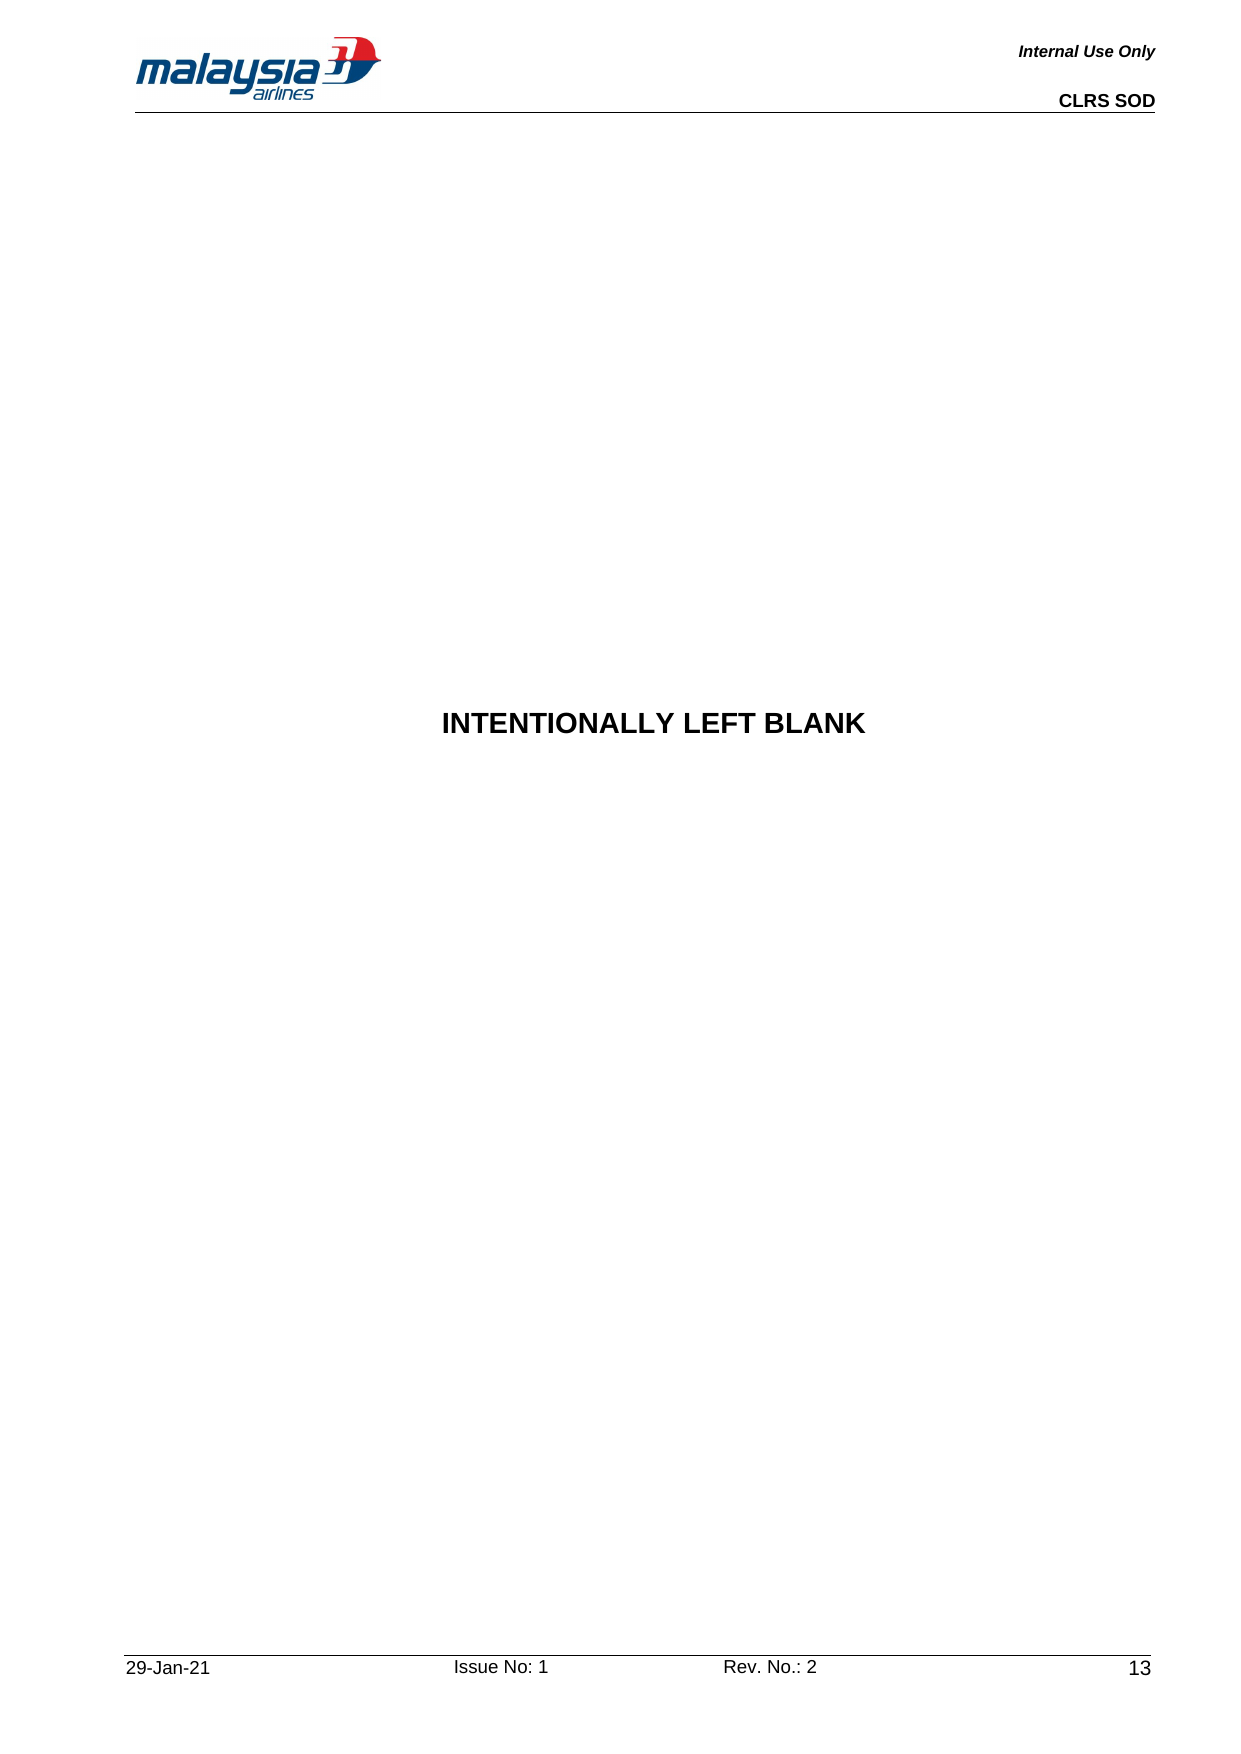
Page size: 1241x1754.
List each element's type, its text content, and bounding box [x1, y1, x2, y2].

text INTENTIONALLY LEFT BLANK [195, 706, 1113, 739]
picture [136, 37, 382, 100]
